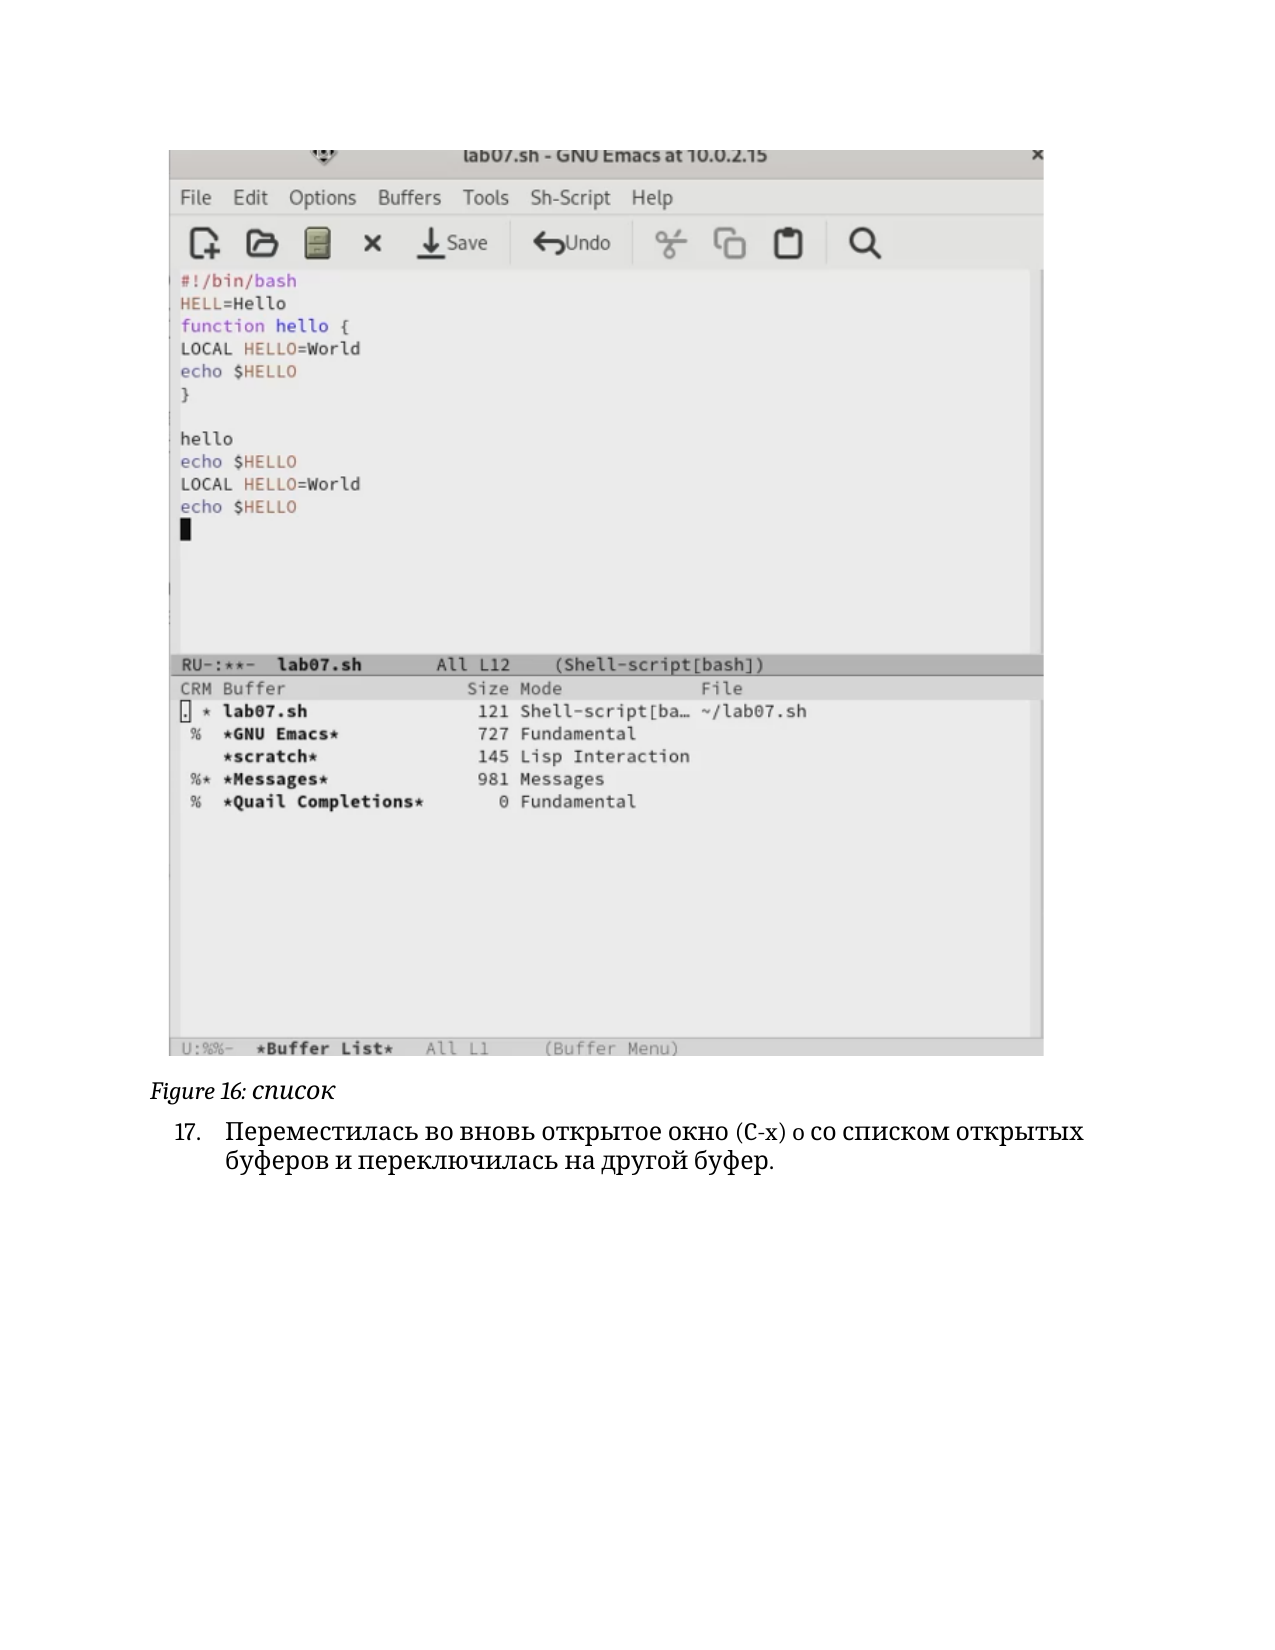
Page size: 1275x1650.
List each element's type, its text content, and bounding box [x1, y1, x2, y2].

picture [168, 150, 1044, 1056]
text Figure 16: список [150, 1077, 1125, 1106]
list Переместилась во вновь открытое окно (C-x) o со списком открытых буферов и переключилась на другой буфер. [175, 1118, 1125, 1176]
